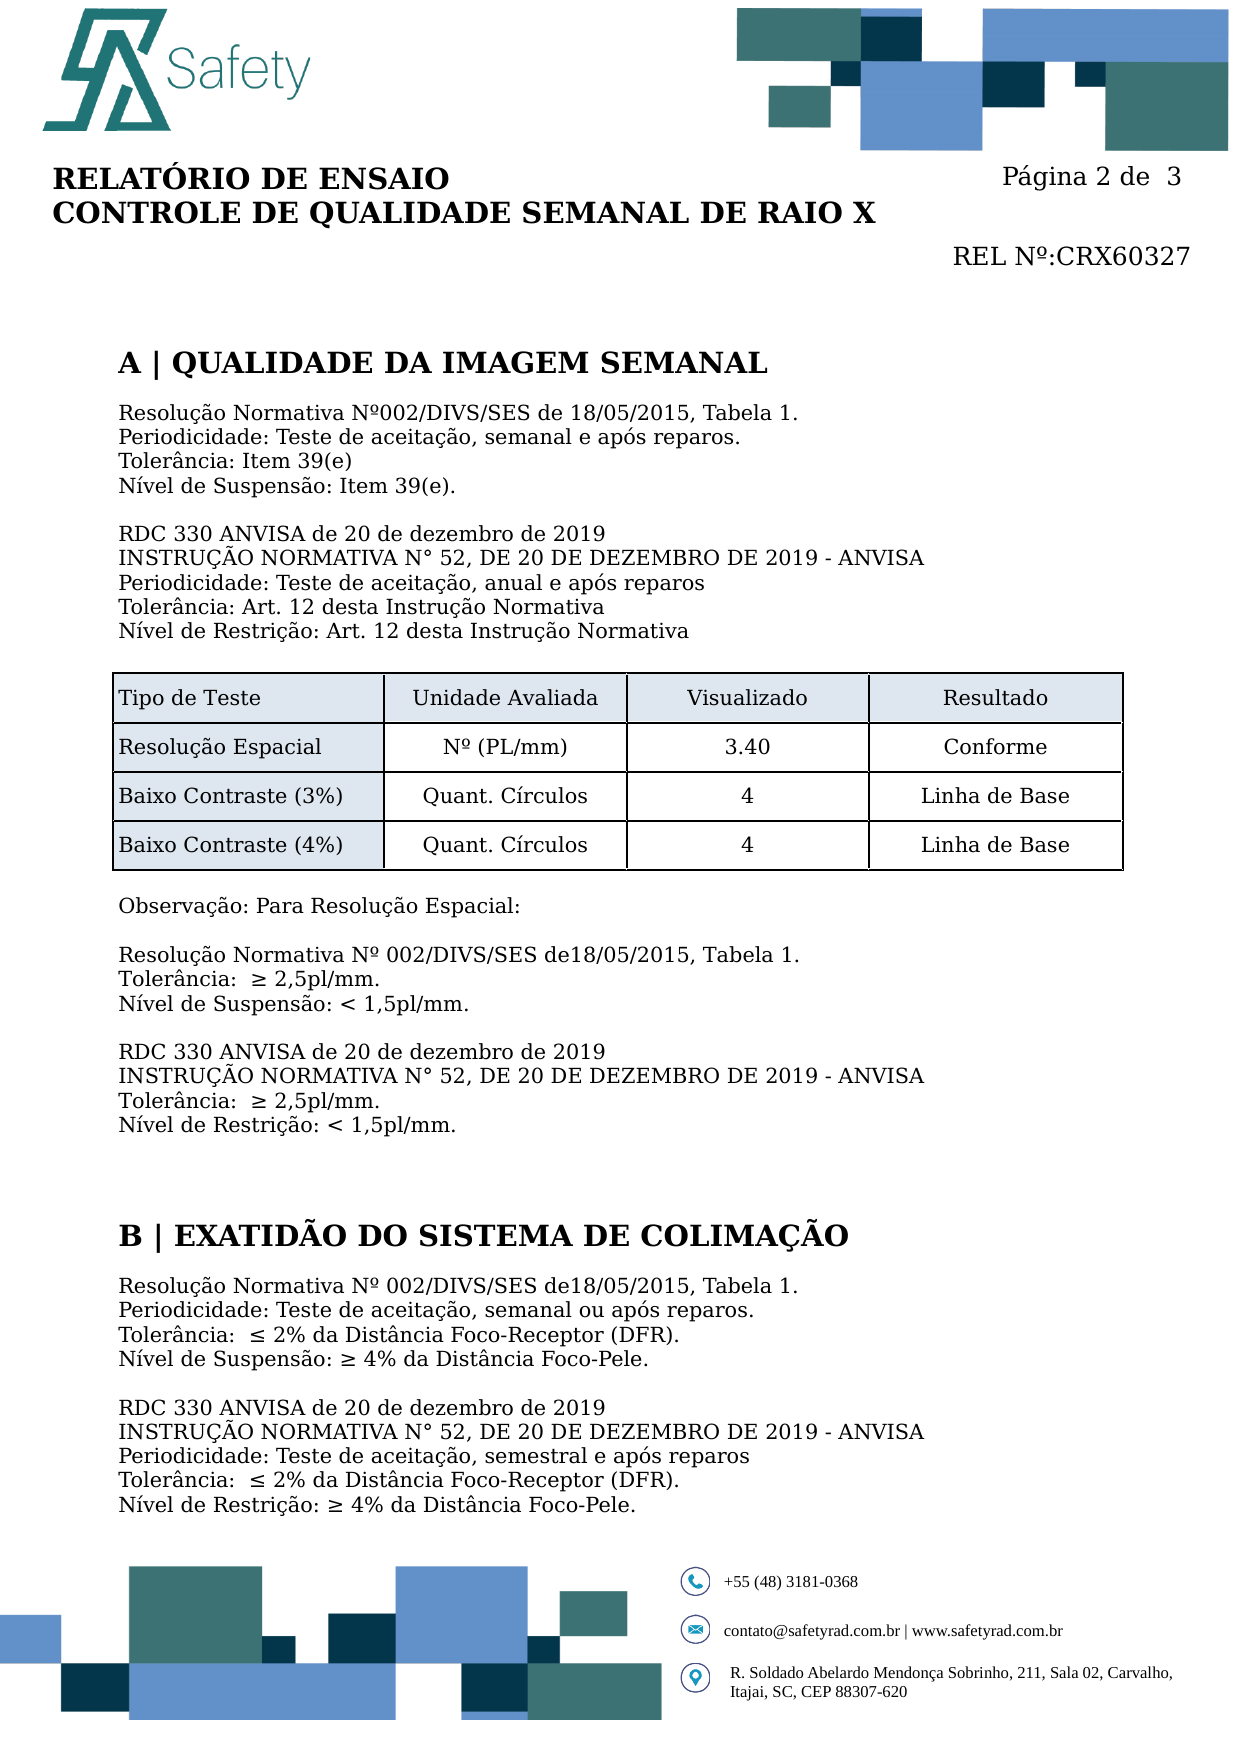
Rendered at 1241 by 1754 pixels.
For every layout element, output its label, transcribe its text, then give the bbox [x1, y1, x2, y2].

table_cell 4 [627, 822, 868, 869]
text Nível de Suspensão: Item 39(e). [118, 474, 1122, 498]
picture [0, 1566, 662, 1720]
text INSTRUÇÃO NORMATIVA N° 52, DE 20 DE DEZEMBRO DE 2019 - ANVISA [118, 1064, 1122, 1089]
text A | QUALIDADE DA IMAGEM SEMANAL [118, 346, 1122, 380]
table_header Unidade Avaliada [384, 674, 627, 721]
text Periodicidade: Teste de aceitação, semanal e após reparos. [118, 425, 1122, 449]
table_header Resultado [868, 674, 1122, 721]
text Nível de Suspensão: < 1,5pl/mm. [118, 992, 1226, 1016]
table_cell Quant. Círculos [384, 822, 627, 869]
text Nível de Restrição: Art. 12 desta Instrução Normativa [118, 619, 1122, 643]
text RDC 330 ANVISA de 20 de dezembro de 2019 [118, 1396, 1226, 1420]
table_cell Nº (PL/mm) [385, 724, 626, 771]
table_cell 4 [628, 773, 868, 820]
text INSTRUÇÃO NORMATIVA N° 52, DE 20 DE DEZEMBRO DE 2019 - ANVISA [118, 546, 1122, 571]
text Periodicidade: Teste de aceitação, semanal ou após reparos. [118, 1298, 1226, 1323]
text Tolerância: Art. 12 desta Instrução Normativa [118, 595, 1122, 619]
table_cell Conforme [870, 721, 1122, 771]
text Nível de Restrição: < 1,5pl/mm. [118, 1113, 1226, 1137]
text Tolerância: ≥ 2,5pl/mm. [118, 1089, 1226, 1113]
picture [680, 1566, 710, 1596]
picture [42, 8, 311, 131]
text Resolução Normativa Nº 002/DIVS/SES de18/05/2015, Tabela 1. [118, 943, 1226, 967]
text Resolução Normativa Nº 002/DIVS/SES de18/05/2015, Tabela 1. [118, 1274, 1226, 1298]
table_cell Linha de Base [868, 820, 1122, 869]
text Tolerância: Item 39(e) [118, 449, 1122, 474]
text B | EXATIDÃO DO SISTEMA DE COLIMAÇÃO [118, 1219, 1122, 1253]
picture [680, 1614, 710, 1644]
text Periodicidade: Teste de aceitação, anual e após reparos [118, 571, 1122, 595]
table_cell Linha de Base [870, 771, 1122, 820]
picture [736, 8, 1229, 151]
text Observação: Para Resolução Espacial: [118, 894, 1228, 919]
table_header Visualizado [627, 674, 868, 721]
text Resolução Normativa Nº002/DIVS/SES de 18/05/2015, Tabela 1. [118, 401, 1122, 425]
table_cell Baixo Contraste (4%) [114, 822, 384, 869]
text Tolerância: ≤ 2% da Distância Foco-Receptor (DFR). [118, 1468, 1226, 1493]
text Periodicidade: Teste de aceitação, semestral e após reparos [118, 1444, 1122, 1468]
text Tolerância: ≥ 2,5pl/mm. [118, 967, 1226, 992]
text RDC 330 ANVISA de 20 de dezembro de 2019 [118, 522, 1226, 546]
text Nível de Restrição: ≥ 4% da Distância Foco-Pele. [118, 1493, 1226, 1517]
table_cell Baixo Contraste (3%) [114, 773, 383, 820]
table_header Tipo de Teste [114, 674, 384, 721]
table_cell 3.40 [628, 724, 868, 771]
text RDC 330 ANVISA de 20 de dezembro de 2019 [118, 1040, 1226, 1064]
picture [680, 1663, 710, 1693]
text Nível de Suspensão: ≥ 4% da Distância Foco-Pele. [118, 1347, 1226, 1371]
text INSTRUÇÃO NORMATIVA N° 52, DE 20 DE DEZEMBRO DE 2019 - ANVISA [118, 1420, 1122, 1444]
text Tolerância: ≤ 2% da Distância Foco-Receptor (DFR). [118, 1323, 1226, 1347]
table_cell Resolução Espacial [114, 724, 383, 771]
table_cell Quant. Círculos [385, 773, 626, 820]
